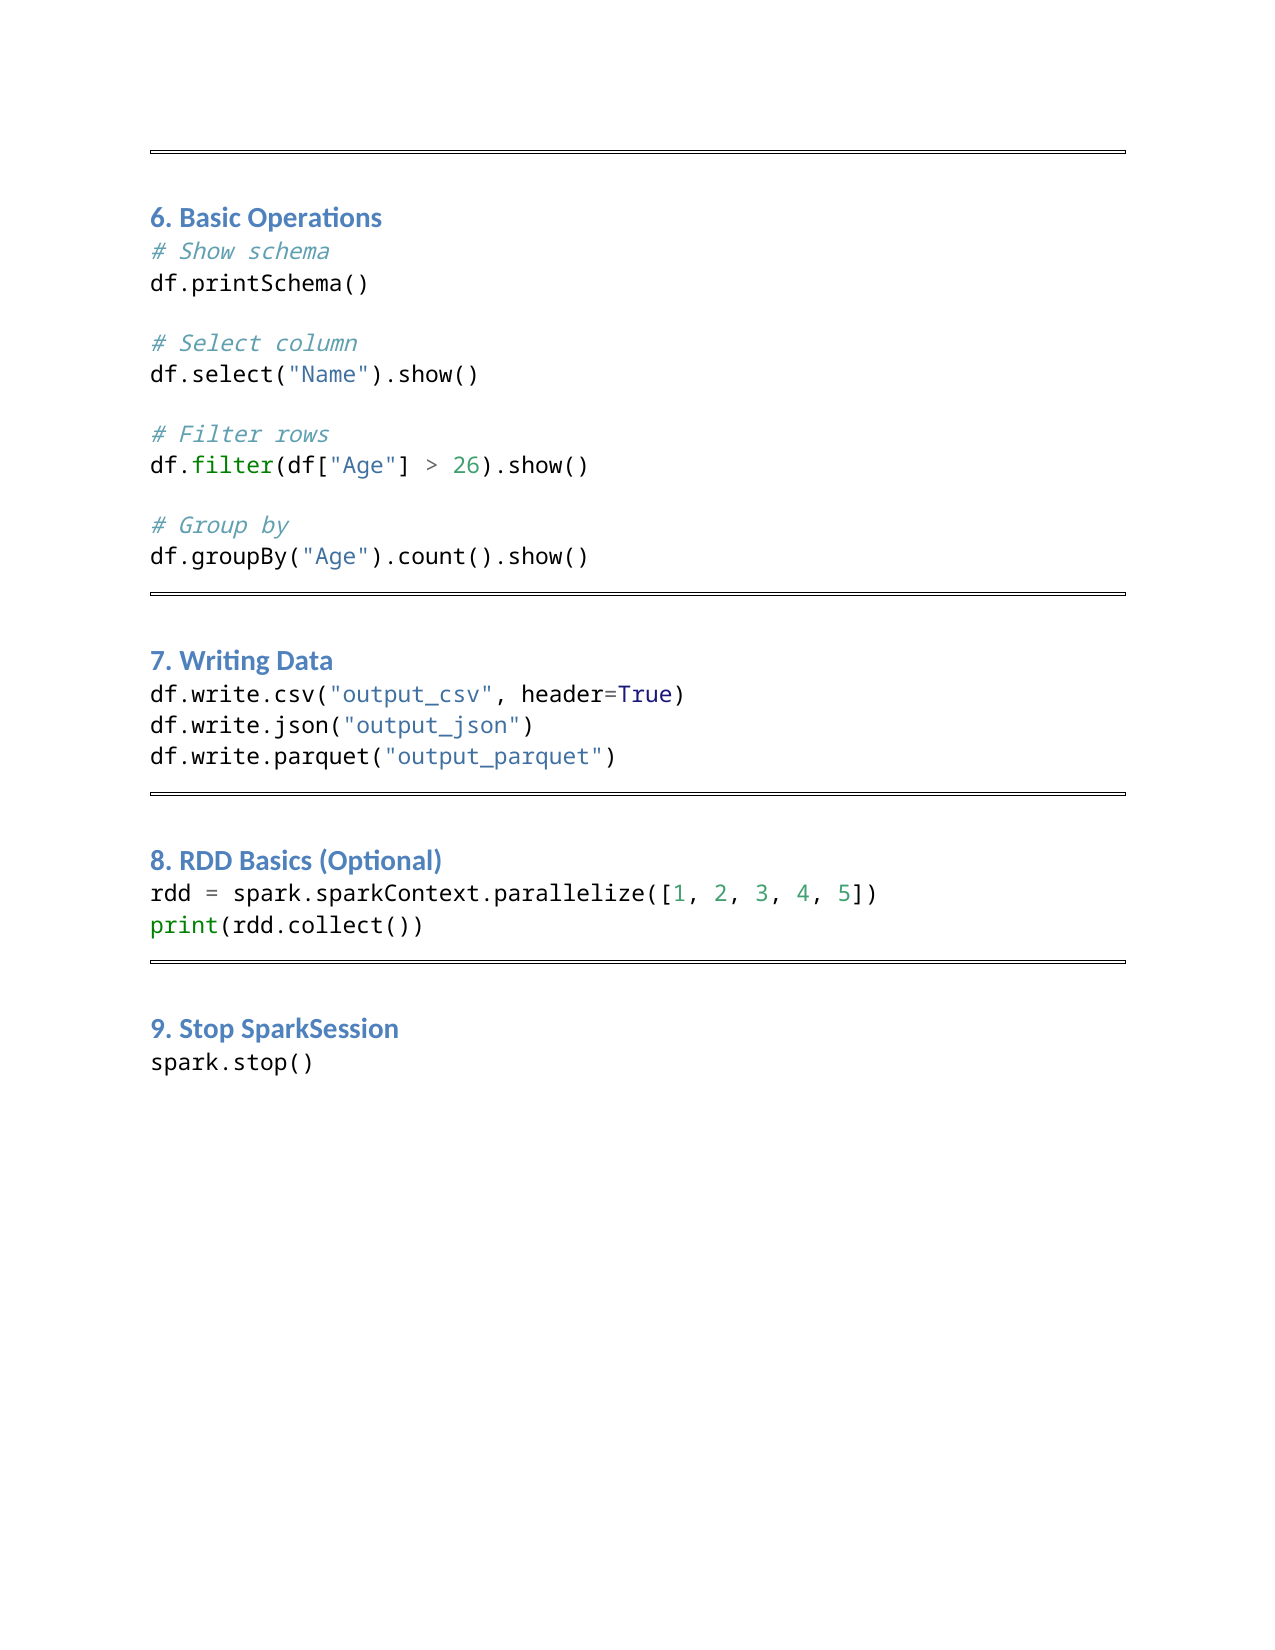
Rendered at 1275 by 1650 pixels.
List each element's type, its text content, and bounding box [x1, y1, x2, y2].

subtitle 8. RDD Basics (Optional) [150, 842, 1125, 877]
subtitle 6. Basic Operations [150, 199, 1125, 235]
subtitle 7. Writing Data [150, 642, 1125, 677]
text rdd = spark.sparkContext.parallelize([1, 2, 3, 4, 5]) print(rdd.collect()) [150, 877, 1125, 940]
text # Show schema df.printSchema() # Select column df.select("Name").show() # Filter rows df.filter(df["Age"] > 26).show() # Group by df.groupBy("Age").count().show() [150, 235, 1125, 571]
text df.write.csv("output_csv", header=True) df.write.json("output_json") df.write.parquet("output_parquet") [150, 677, 1125, 771]
text spark.stop() [150, 1046, 1125, 1077]
subtitle 9. Stop SparkSession [150, 1010, 1125, 1046]
